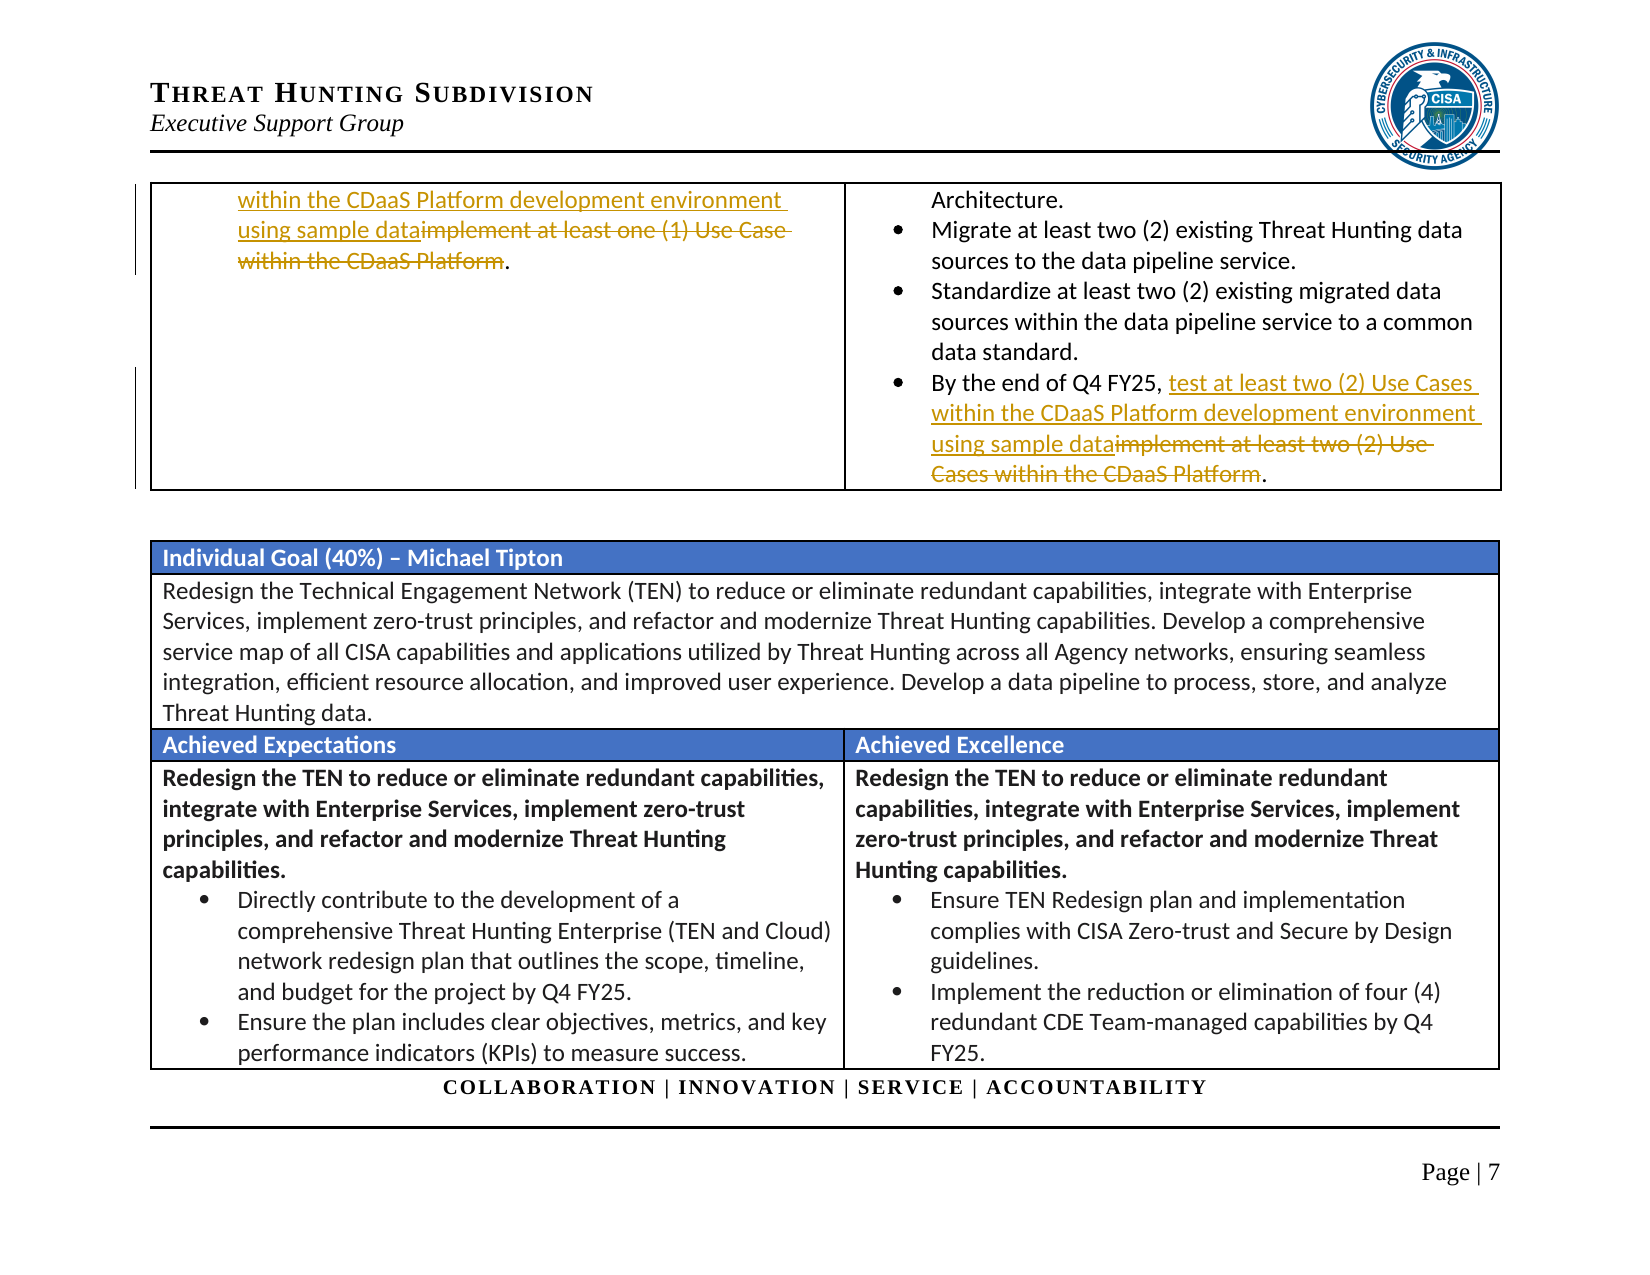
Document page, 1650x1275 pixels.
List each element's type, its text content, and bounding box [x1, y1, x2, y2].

table_cell Achieved Excellence [845, 730, 1498, 760]
table_cell Redesign the Technical Engagement Network (TEN) to reduce or eliminate redundant capabilities, integrate with Enterprise Services, implement zero-trust principles, and refactor and modernize Threat Hunting capabilities. Develop a comprehensive service map of all CISA capabilities and applications utilized by Threat Hunting across all Agency networks, ensuring seamless integration, efficient resource allocation, and improved user experience. Develop a data pipeline to process, store, and analyze Threat Hunting data. [152, 575, 1498, 728]
picture [1368, 40, 1500, 150]
table_cell Achieved Expectations [152, 730, 843, 760]
picture [1368, 153, 1500, 172]
table_header Individual Goal (40%) – Michael Tipton [152, 542, 1498, 573]
